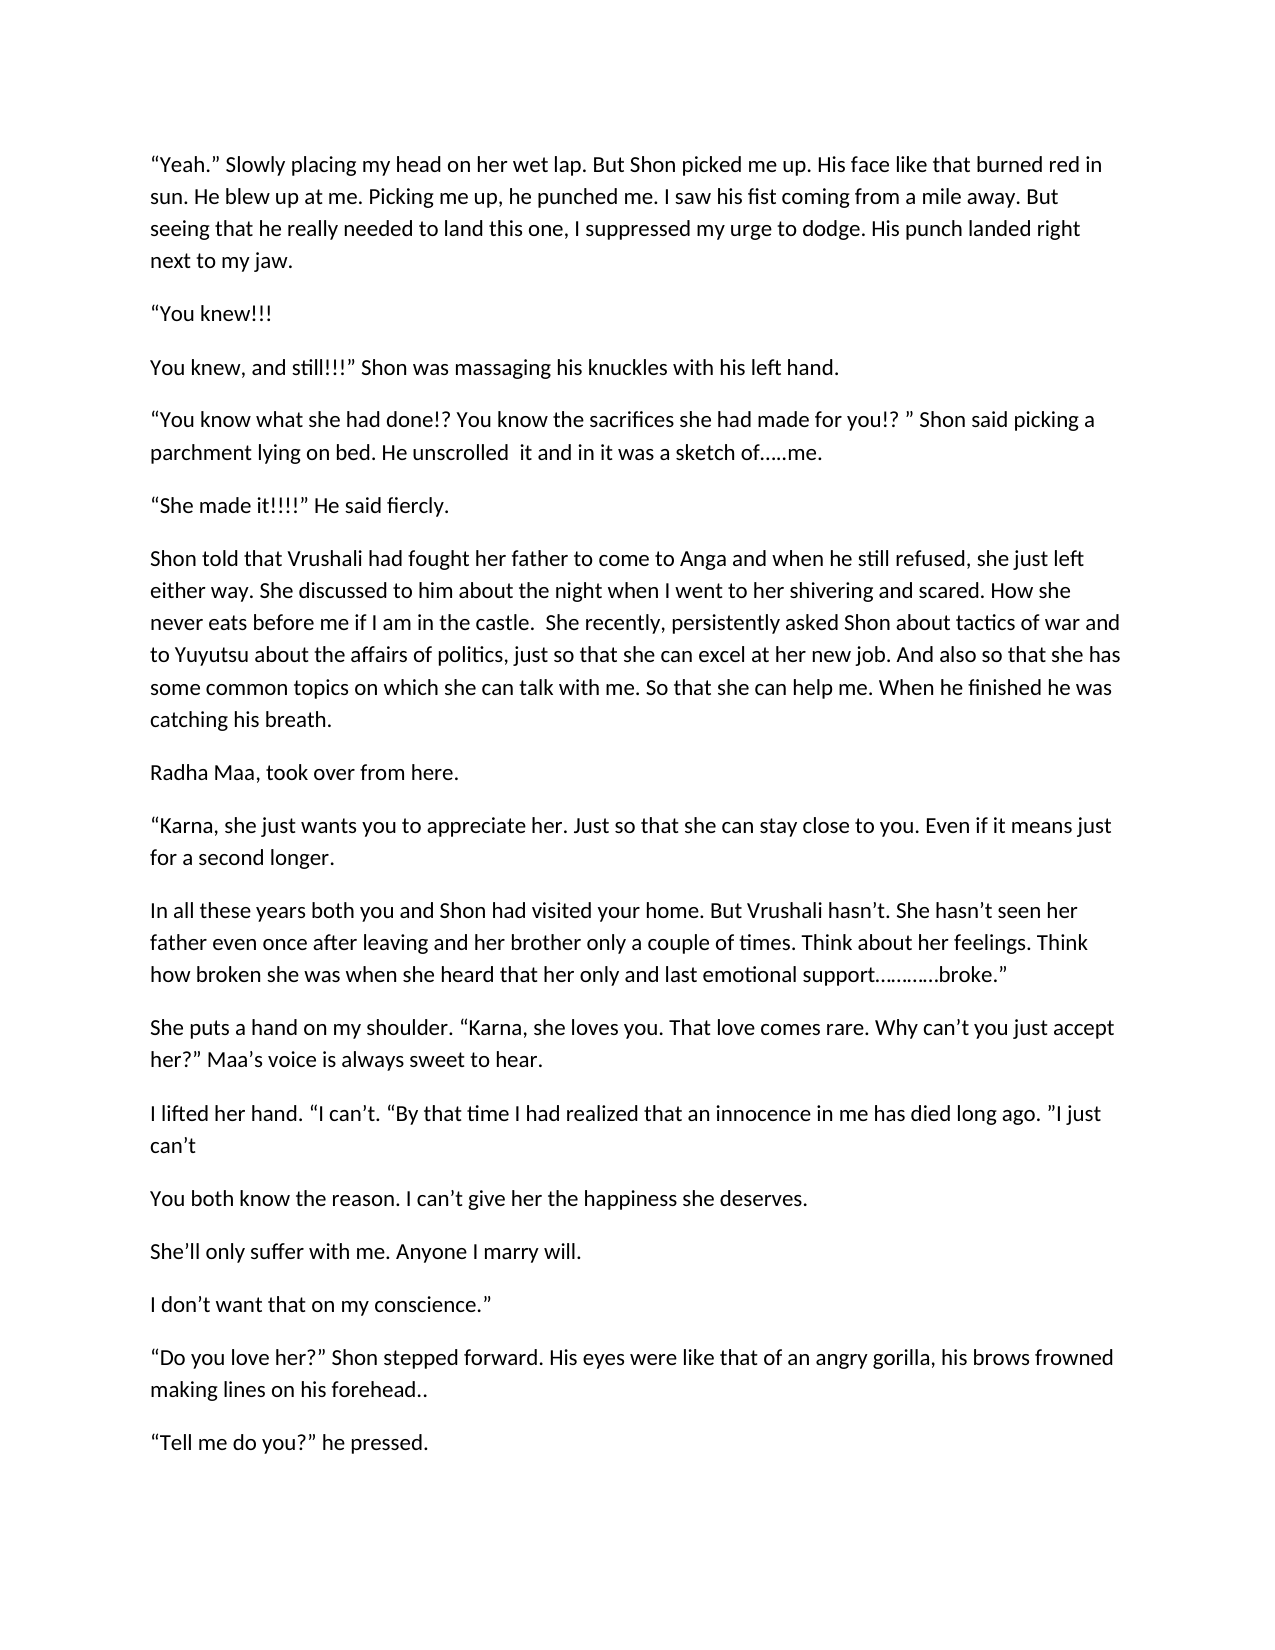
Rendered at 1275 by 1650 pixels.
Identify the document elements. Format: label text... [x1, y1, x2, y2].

text “Do you love her?” Shon stepped forward. His eyes were like that of an angry gorilla, his brows frowned making lines on his forehead.. [150, 1343, 1125, 1403]
text Shon told that Vrushali had fought her father to come to Anga and when he still refused, she just left either way. She discussed to him about the night when I went to her shivering and scared. How she never eats before me if I am in the castle. She recently, persistently asked Shon about tactics of war and to Yuyutsu about the affairs of politics, just so that she can excel at her new job. And also so that she has some common topics on which she can talk with me. So that she can help me. When he finished he was catching his breath. [150, 544, 1125, 733]
text “She made it!!!!” He said fiercly. [150, 491, 1125, 519]
text “You knew!!! [150, 299, 1125, 328]
text In all these years both you and Shon had visited your home. But Vrushali hasn’t. She hasn’t seen her father even once after leaving and her brother only a couple of times. Think about her feelings. Think how broken she was when she heard that her only and last emotional support…………broke.” [150, 896, 1125, 988]
text “You know what she had done!? You know the sacrifices she had made for you!? ” Shon said picking a parchment lying on bed. He unscrolled it and in it was a sketch of…..me. [150, 406, 1125, 466]
text “Tell me do you?” he pressed. [150, 1428, 1125, 1456]
text I don’t want that on my conscience.” [150, 1290, 1125, 1318]
text You knew, and still!!!” Shon was massaging his knuckles with his left hand. [150, 353, 1125, 381]
text “Karna, she just wants you to appreciate her. Just so that she can stay close to you. Even if it means just for a second longer. [150, 811, 1125, 871]
text She puts a hand on my shoulder. “Karna, she loves you. That love comes rare. Why can’t you just accept her?” Maa’s voice is always sweet to hear. [150, 1013, 1125, 1074]
text She’ll only suffer with me. Anyone I marry will. [150, 1237, 1125, 1265]
text You both know the reason. I can’t give her the happiness she deserves. [150, 1184, 1125, 1212]
text Radha Maa, took over from here. [150, 758, 1125, 786]
text I lifted her hand. “I can’t. “By that time I had realized that an innocence in me has died long ago. ”I just can’t [150, 1099, 1125, 1159]
text “Yeah.” Slowly placing my head on her wet lap. But Shon picked me up. His face like that burned red in sun. He blew up at me. Picking me up, he punched me. I saw his fist coming from a mile away. But seeing that he really needed to land this one, I suppressed my urge to dodge. His punch landed right next to my jaw. [150, 150, 1125, 274]
